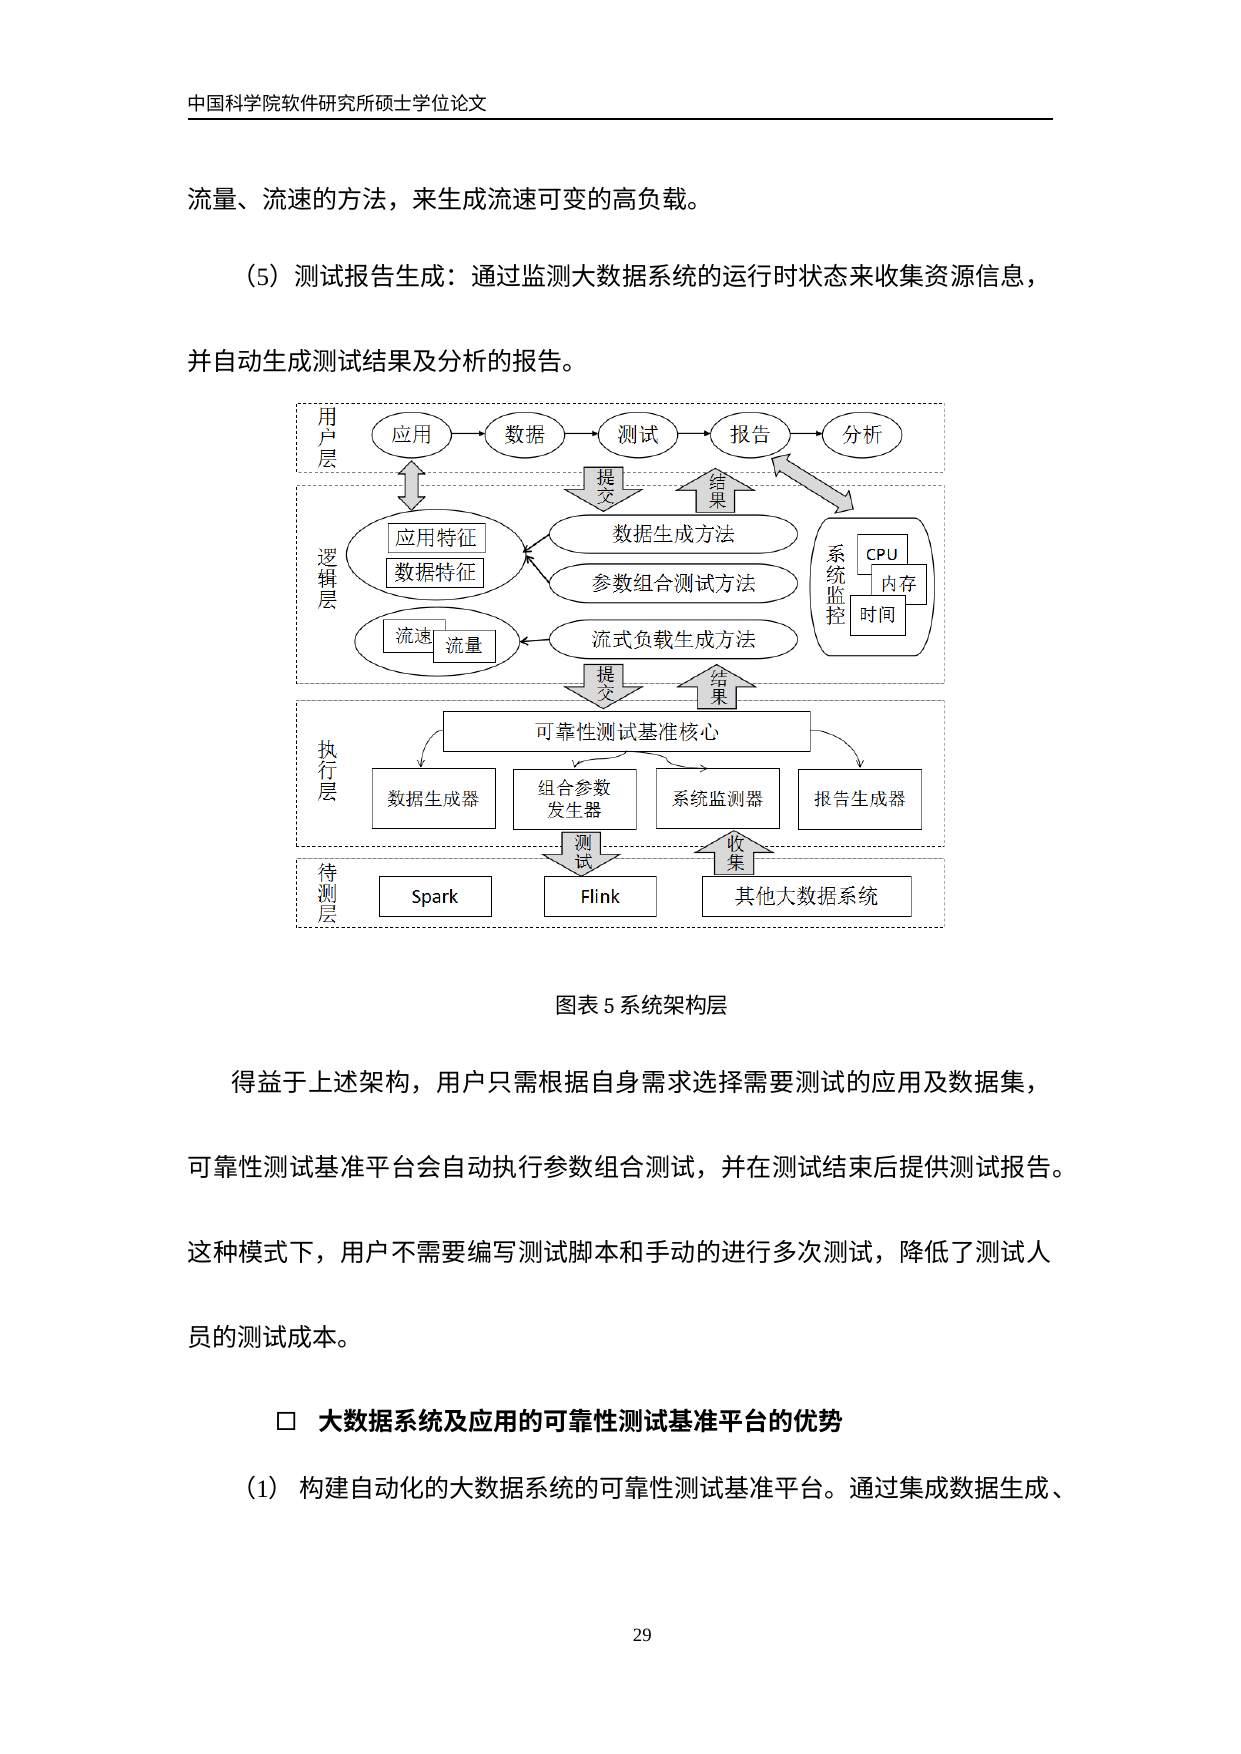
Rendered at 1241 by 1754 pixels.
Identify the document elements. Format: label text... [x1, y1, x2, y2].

picture [295, 402, 945, 952]
text 大数据系统及应用的可靠性测试基准平台的优势 [275, 1385, 1053, 1453]
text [187, 164, 1053, 232]
text 得益于上述架构，用户只需根据自身需求选择需要测试的应用及数据集，可靠性测试基准平台会自动执行参数组合测试，并在测试结束后提供测试报告。这种模式下，用户不需要编写测试脚本和手动的进行多次测试，降低了测试人员的测试成本。 [187, 1047, 1053, 1369]
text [187, 1453, 1053, 1521]
text 图表 5 系统架构层 [187, 987, 1053, 1021]
text （5）测试报告生成：通过监测大数据系统的运行时状态来收集资源信息，并自动生成测试结果及分析的报告。 [187, 241, 1053, 394]
